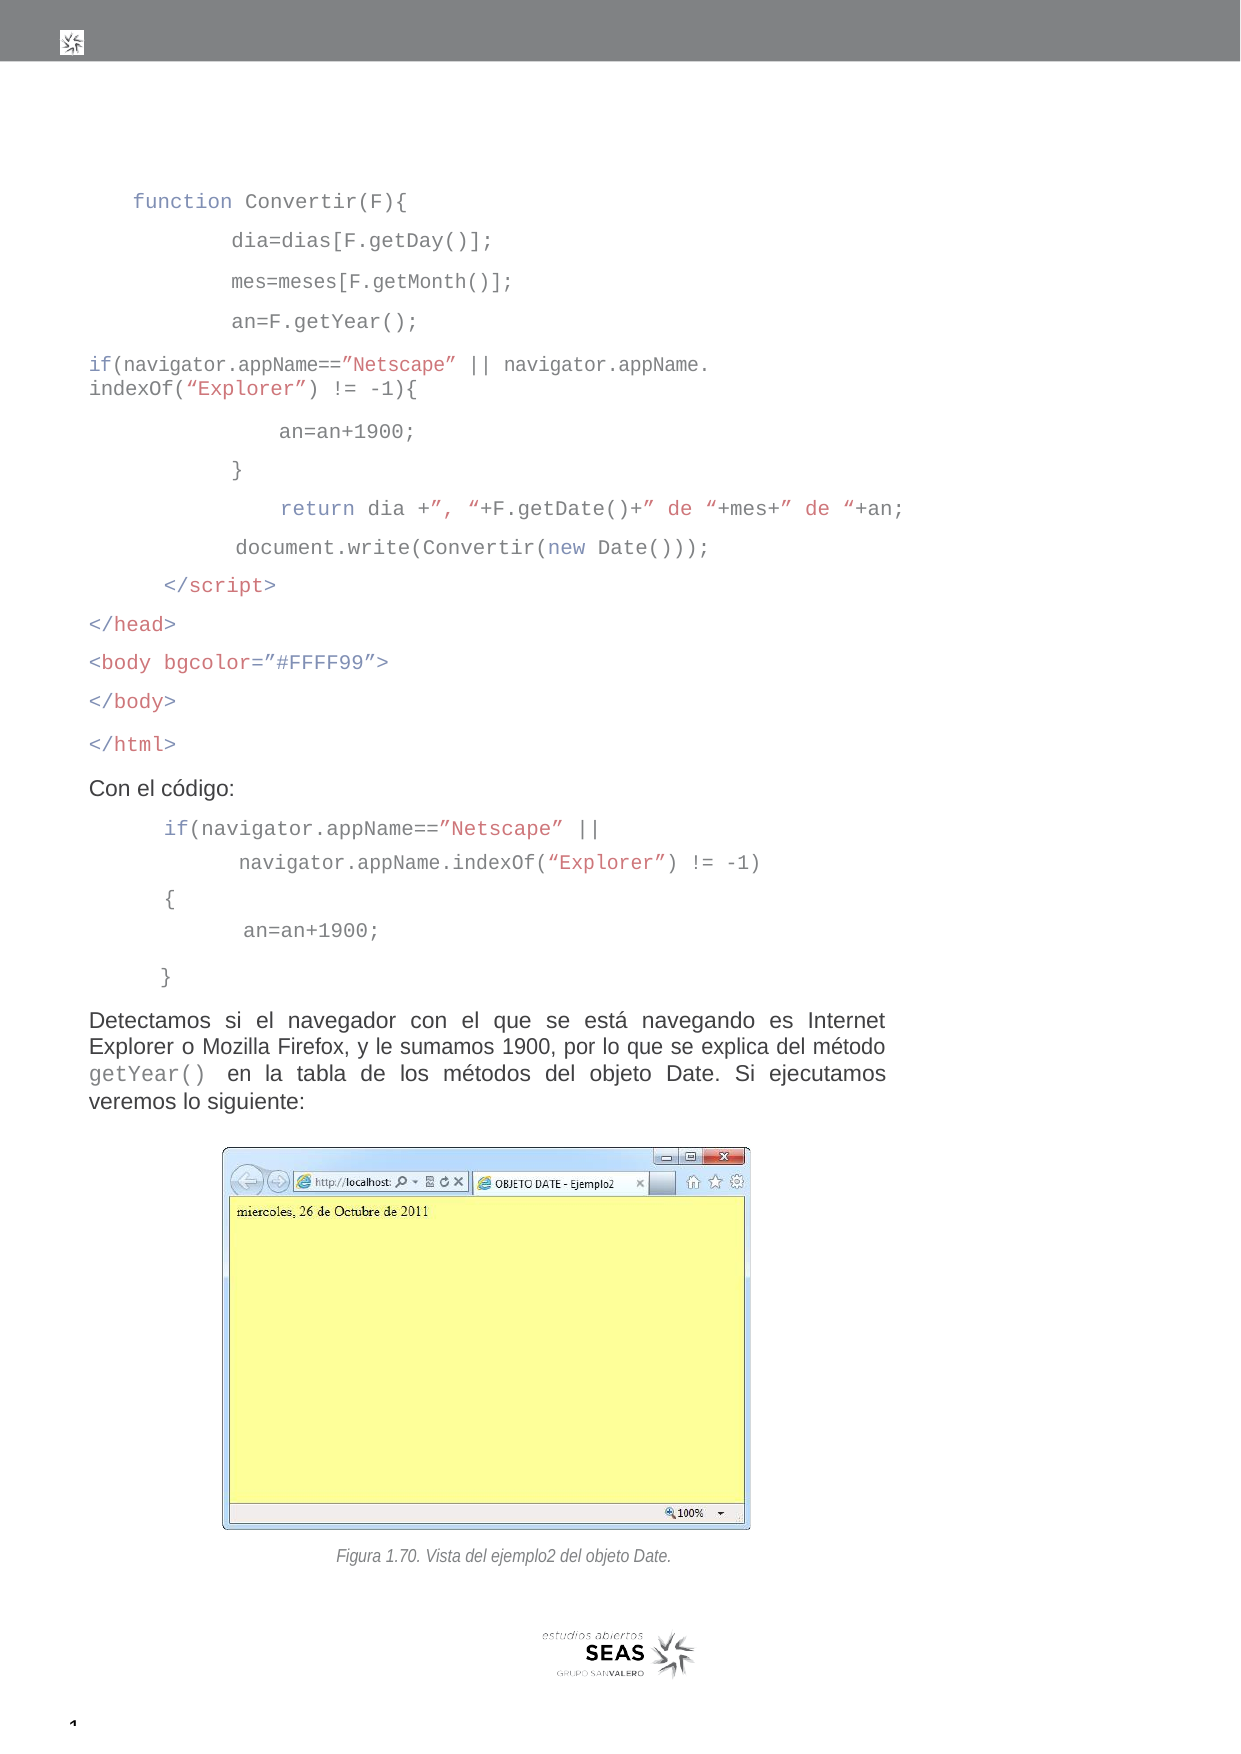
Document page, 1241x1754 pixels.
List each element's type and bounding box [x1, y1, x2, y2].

picture [222, 1147, 751, 1530]
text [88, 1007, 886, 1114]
picture [542, 1628, 698, 1680]
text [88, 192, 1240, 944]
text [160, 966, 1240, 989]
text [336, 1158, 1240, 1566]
picture [59, 30, 85, 56]
